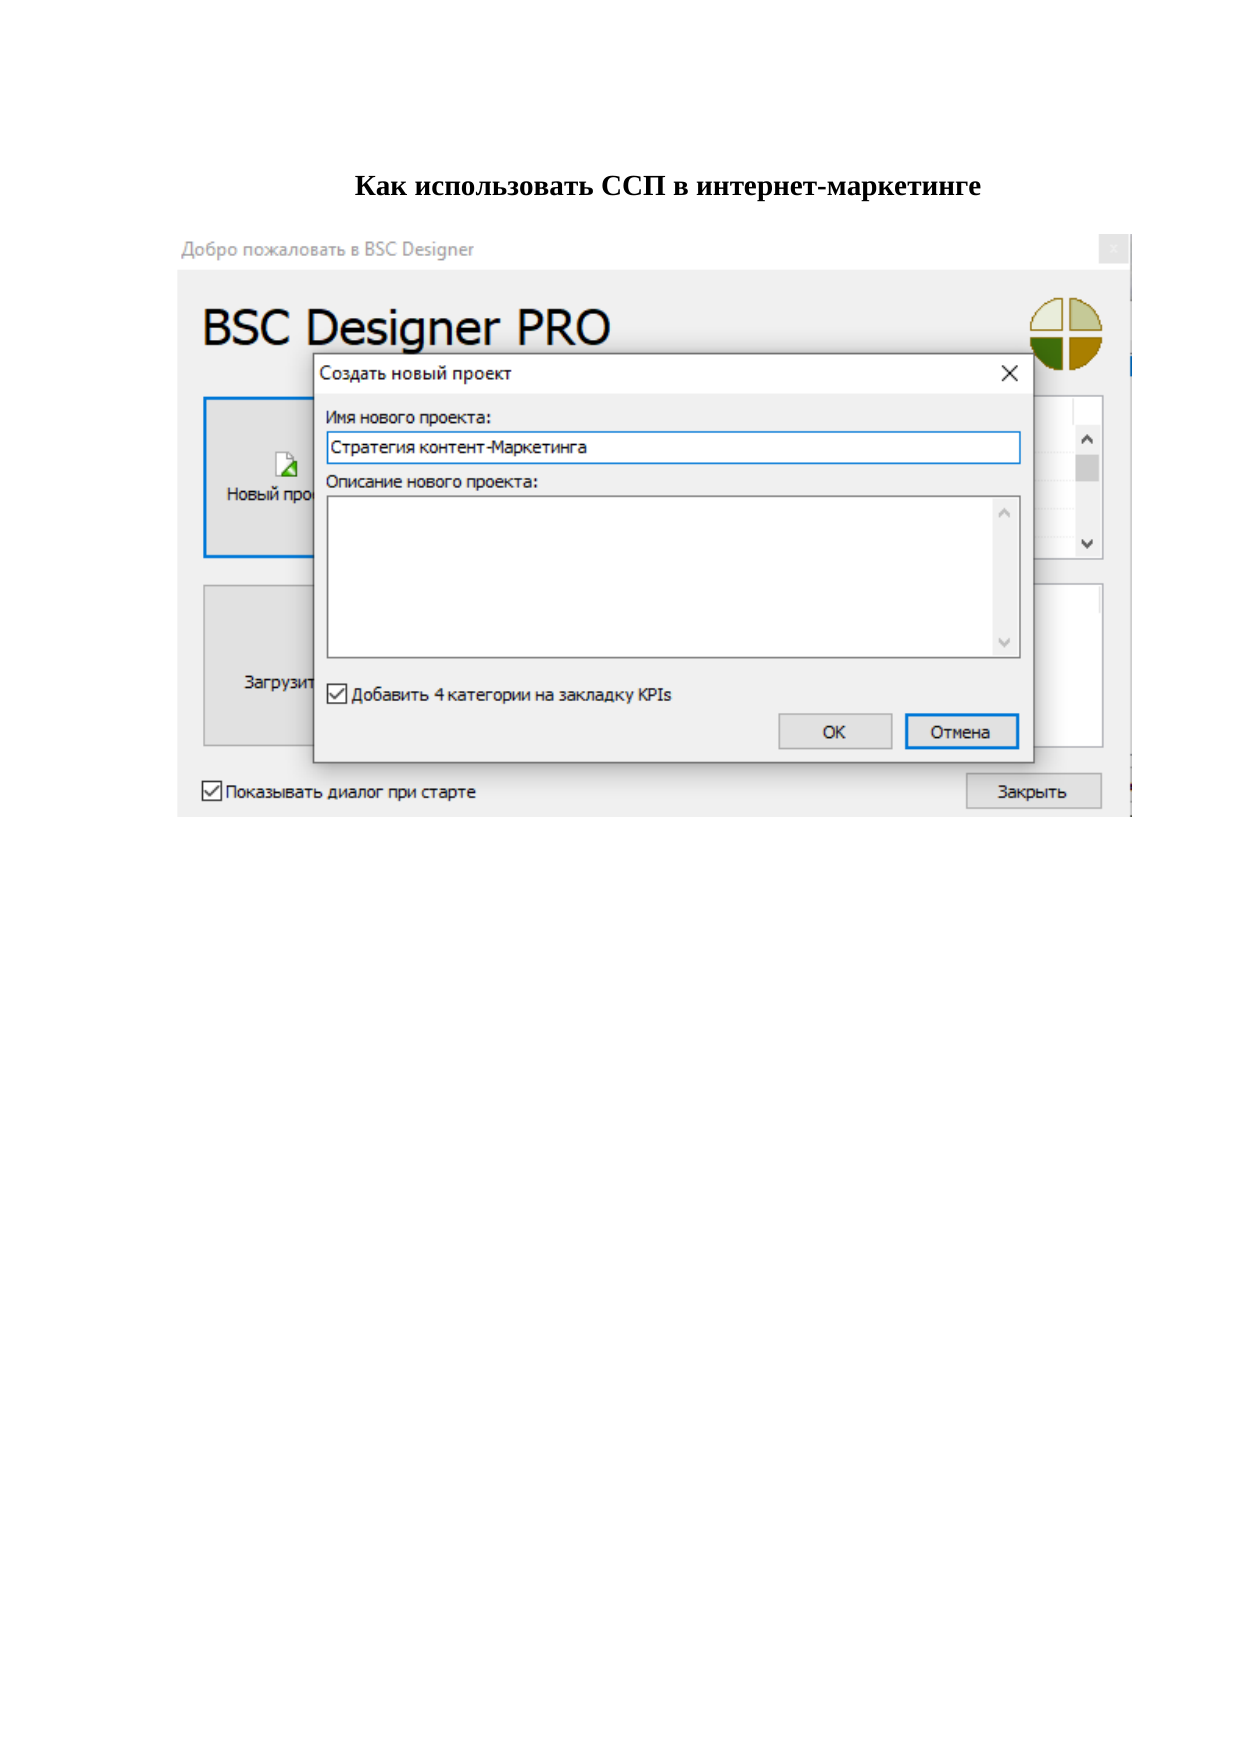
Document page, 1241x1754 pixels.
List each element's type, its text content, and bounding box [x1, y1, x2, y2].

subtitle Как использовать ССП в интернет-маркетинге [177, 168, 1152, 201]
picture [177, 234, 1132, 817]
